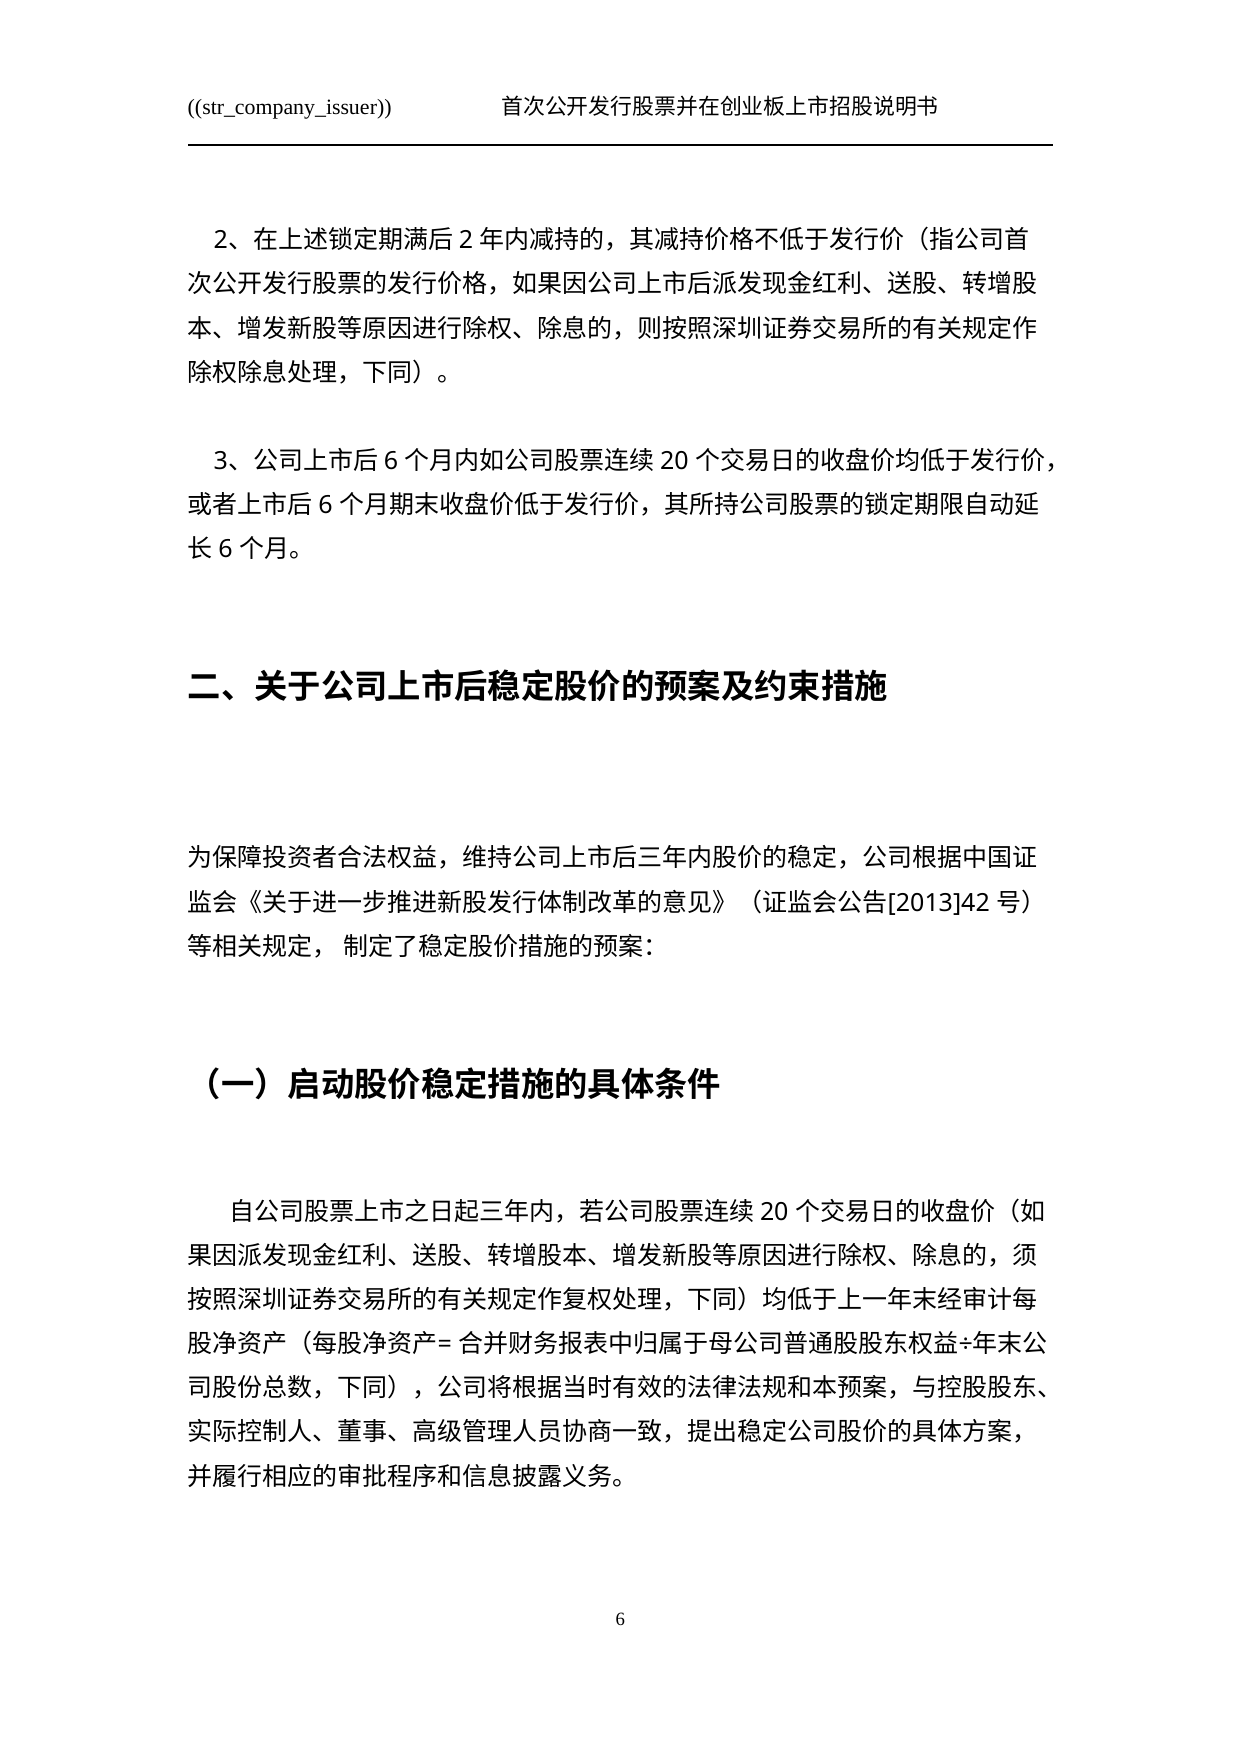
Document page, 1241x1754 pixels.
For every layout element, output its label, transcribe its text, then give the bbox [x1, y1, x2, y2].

text 自公司股票上市之日起三年内，若公司股票连续 20 个交易日的收盘价（如果因派发现金红利、送股、转增股本、增发新股等原因进行除权、除息的，须按照深圳证券交易所的有关规定作复权处理，下同）均低于上一年末经审计每股净资产（每股净资产= 合并财务报表中归属于母公司普通股股东权益÷年末公司股份总数，下同），公司将根据当时有效的法律法规和本预案，与控股股东、实际控制人、董事、高级管理人员协商一致，提出稳定公司股价的具体方案，并履行相应的审批程序和信息披露义务。 [187, 1188, 1053, 1496]
text 3、公司上市后 6 个月内如公司股票连续 20 个交易日的收盘价均低于发行价，或者上市后 6 个月期末收盘价低于发行价，其所持公司股票的锁定期限自动延长 6 个月。 [187, 392, 1053, 568]
subtitle （一）启动股价稳定措施的具体条件 [187, 1037, 1053, 1126]
text 2、在上述锁定期满后 2 年内减持的，其减持价格不低于发行价（指公司首次公开发行股票的发行价格，如果因公司上市后派发现金红利、送股、转增股本、增发新股等原因进行除权、除息的，则按照深圳证券交易所的有关规定作除权除息处理，下同）。 [187, 172, 1053, 392]
text 为保障投资者合法权益，维持公司上市后三年内股价的稳定，公司根据中国证监会《关于进一步推进新股发行体制改革的意见》（证监会公告[2013]42 号）等相关规定， 制定了稳定股价措施的预案： [187, 834, 1053, 966]
subtitle 二、关于公司上市后稳定股价的预案及约束措施 [187, 640, 1053, 728]
